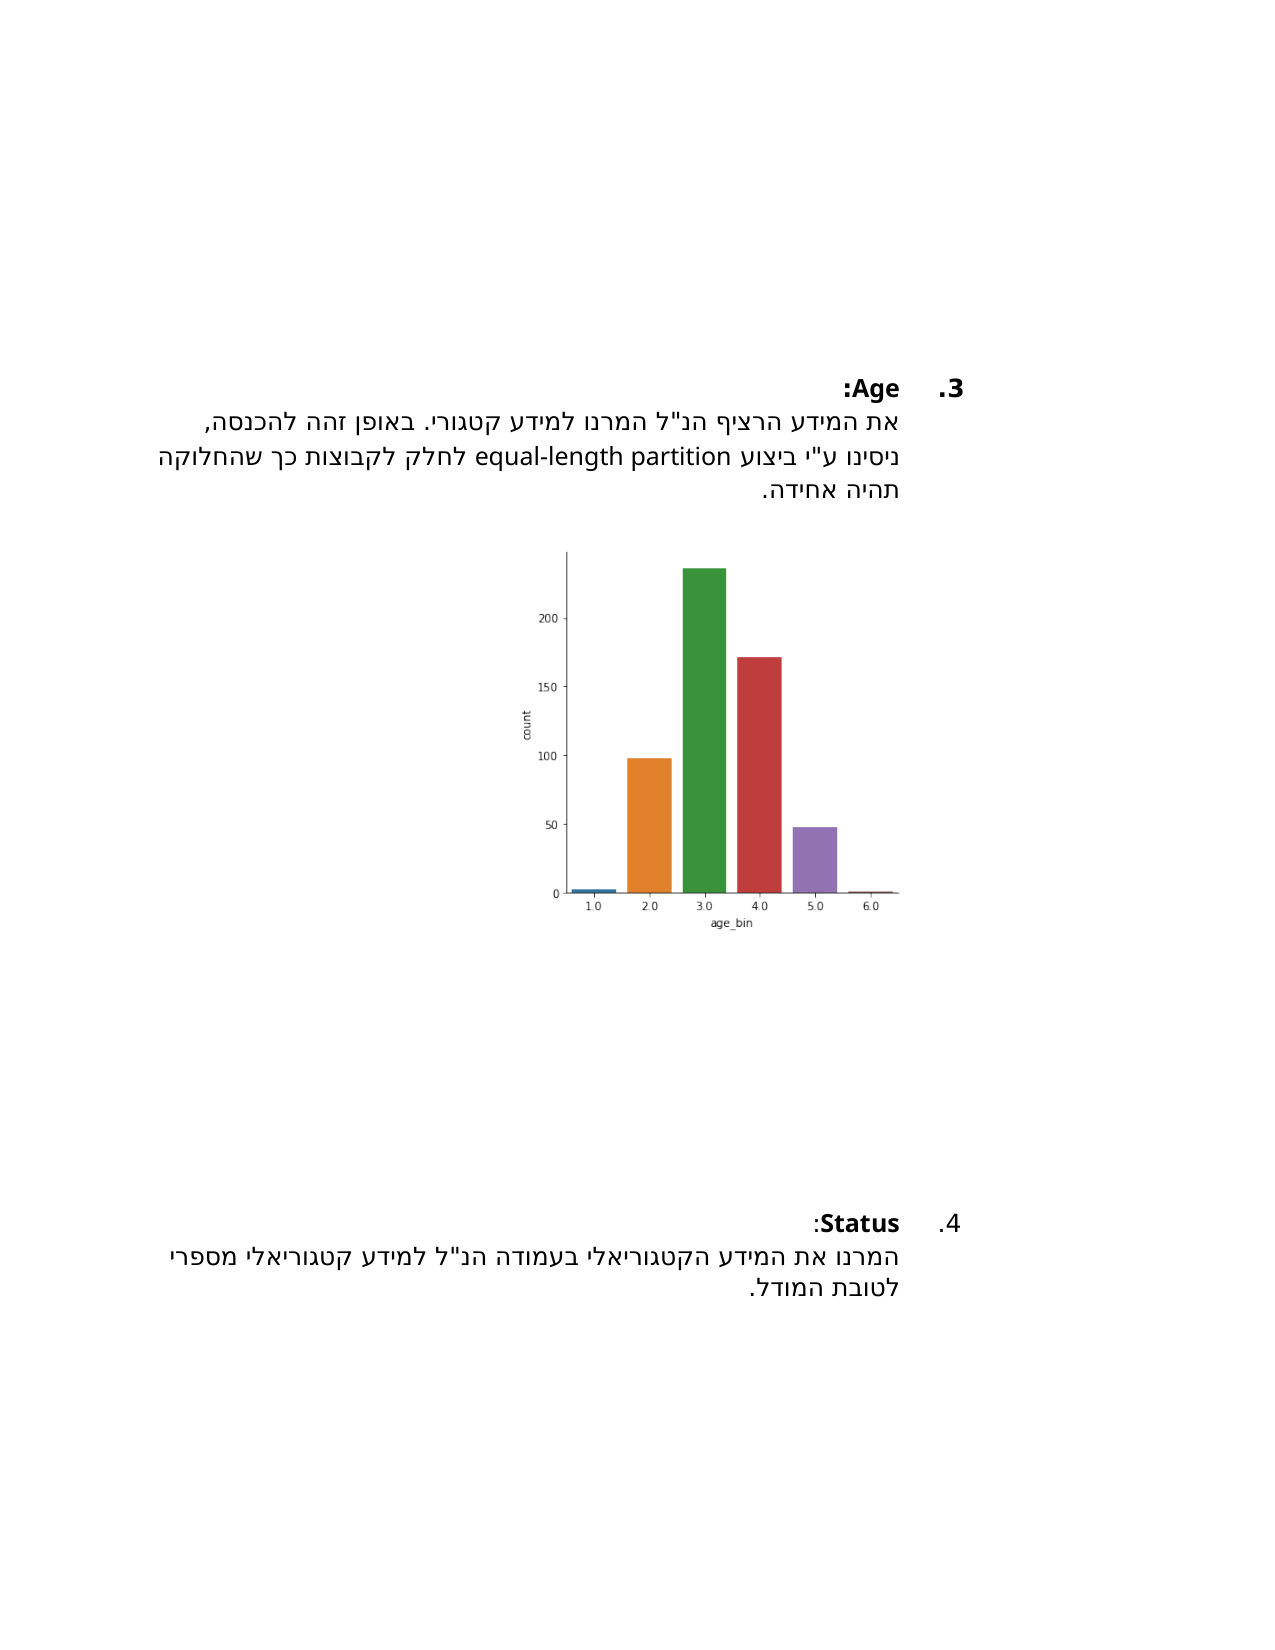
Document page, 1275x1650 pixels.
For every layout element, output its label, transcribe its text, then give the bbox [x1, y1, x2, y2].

list Age: [150, 371, 937, 405]
list המרנו את המידע הקטגוריאלי בעמודה הנ"ל למידע קטגוריאלי מספרי לטובת המודל. [150, 1242, 900, 1303]
list את המידע הרציף הנ"ל המרנו למידע קטגורי. באופן זהה להכנסה, ניסינו ע"י ביצוע equal-length partition לחלק לקבוצות כך שהחלוקה תהיה אחידה. [150, 407, 900, 504]
picture [514, 545, 905, 936]
list Status: [150, 1205, 937, 1239]
